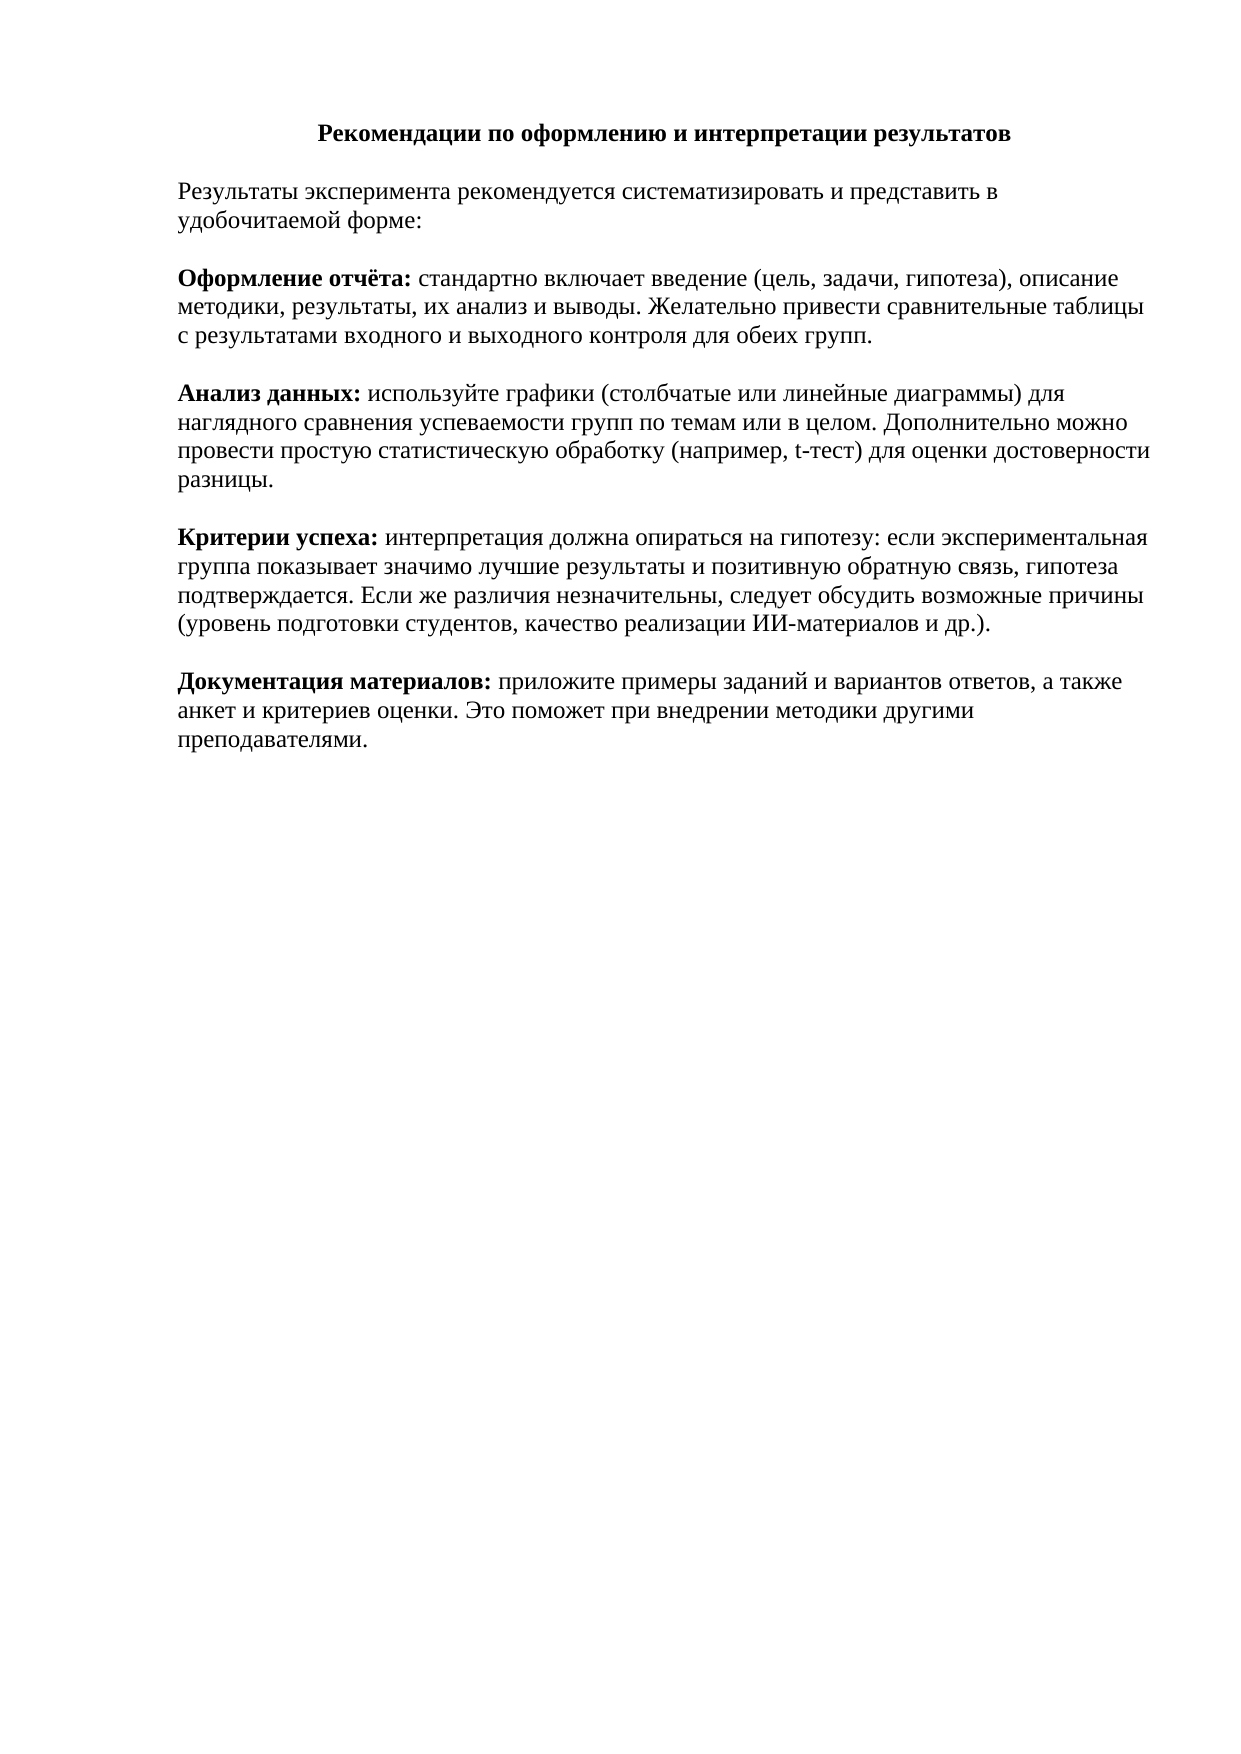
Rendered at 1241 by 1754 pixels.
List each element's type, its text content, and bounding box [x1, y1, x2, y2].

text Критерии успеха: интерпретация должна опираться на гипотезу: если экспериментальная группа показывает значимо лучшие результаты и позитивную обратную связь, гипотеза подтверждается. Если же различия незначительны, следует обсудить возможные причины (уровень подготовки студентов, качество реализации ИИ-материалов и др.). [177, 522, 1152, 637]
text Рекомендации по оформлению и интерпретации результатов [177, 118, 1152, 147]
text Результаты эксперимента рекомендуется систематизировать и представить в удобочитаемой форме: [177, 176, 1152, 233]
text Анализ данных: используйте графики (столбчатые или линейные диаграммы) для наглядного сравнения успеваемости групп по темам или в целом. Дополнительно можно провести простую статистическую обработку (например, t-тест) для оценки достоверности разницы. [177, 378, 1152, 493]
text Документация материалов: приложите примеры заданий и вариантов ответов, а также анкет и критериев оценки. Это поможет при внедрении методики другими преподавателями. [177, 666, 1152, 753]
text Оформление отчёта: стандартно включает введение (цель, задачи, гипотеза), описание методики, результаты, их анализ и выводы. Желательно привести сравнительные таблицы с результатами входного и выходного контроля для обеих групп. [177, 263, 1152, 349]
